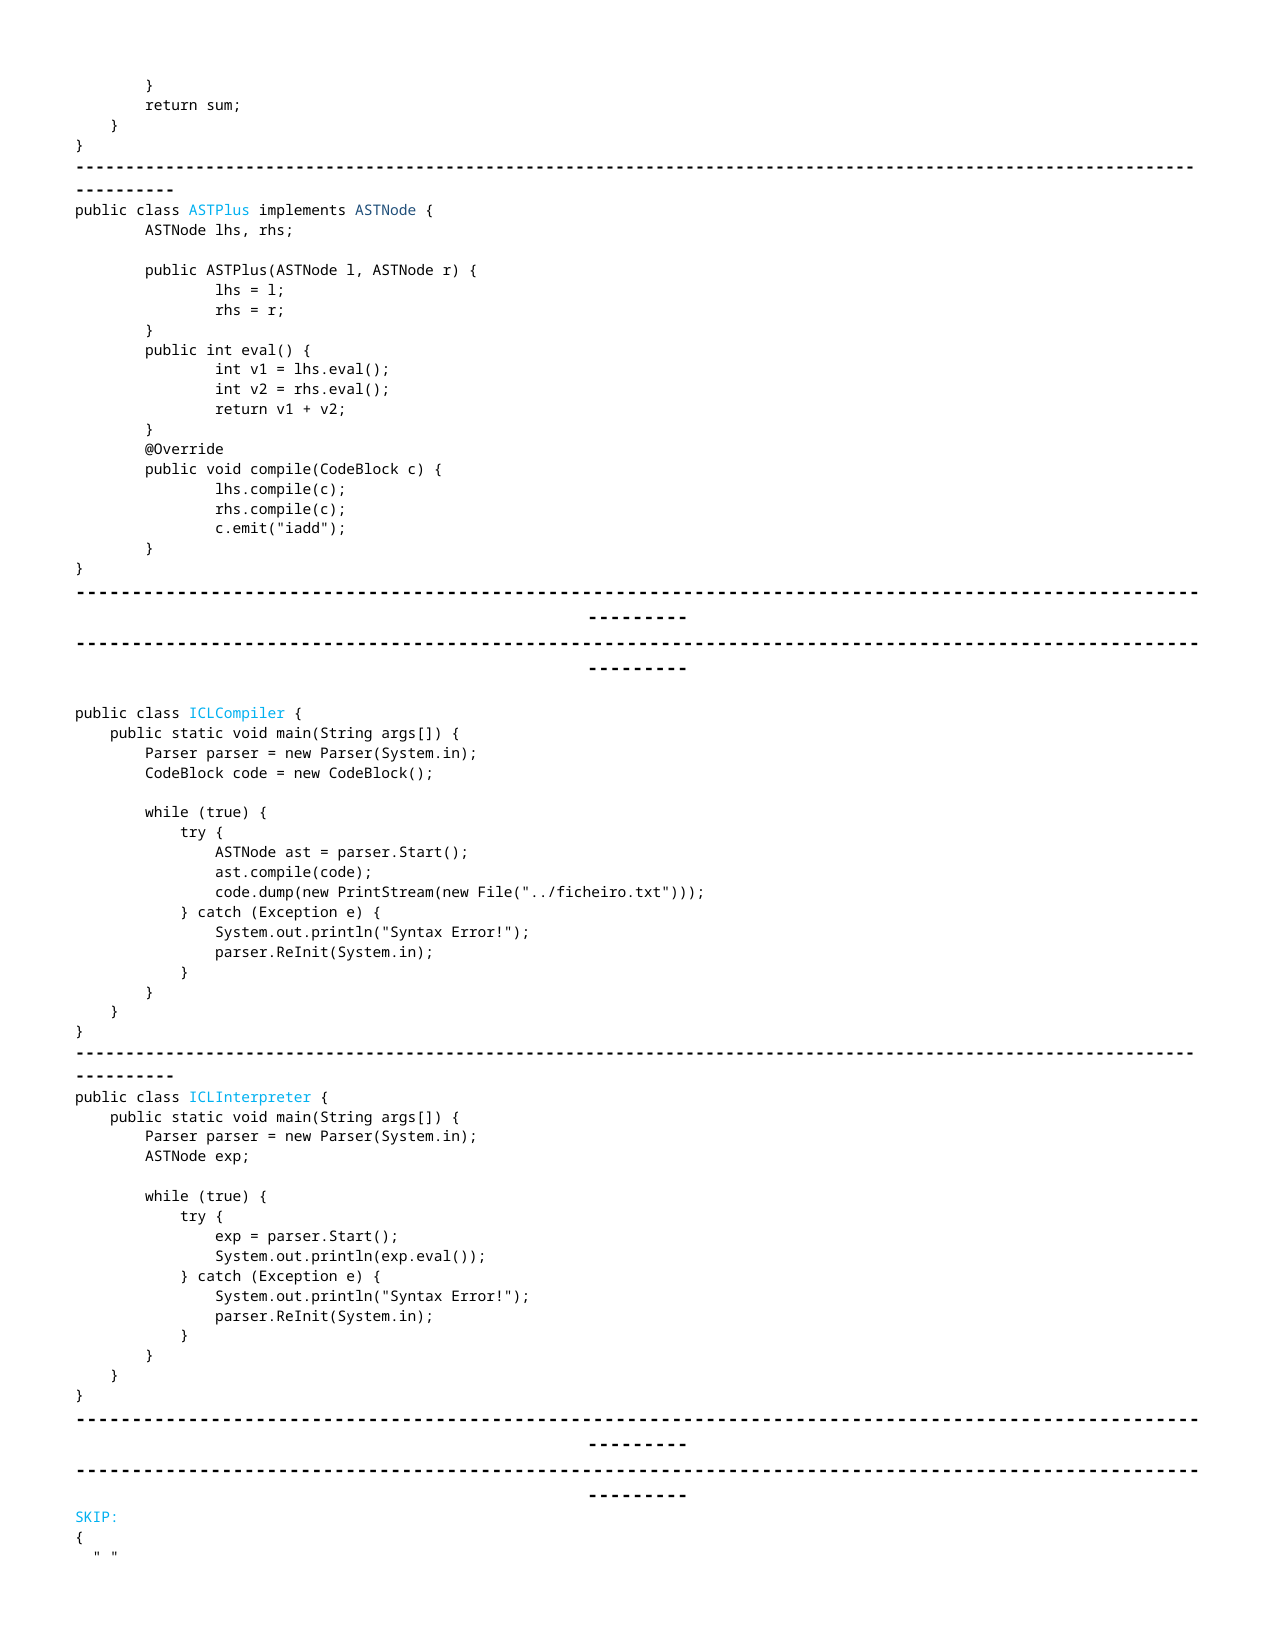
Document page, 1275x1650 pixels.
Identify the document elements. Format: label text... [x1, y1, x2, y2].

text System.out.println("Syntax Error!"); [75, 1285, 1200, 1305]
text parser.ReInit(System.in); [75, 942, 1200, 961]
text rhs = r; [75, 299, 1200, 319]
text lhs = l; [75, 279, 1200, 299]
text ASTNode ast = parser.Start(); [75, 842, 1200, 862]
text public static void main(String args[]) { [75, 723, 1200, 743]
text public class ICLCompiler { [75, 703, 1200, 723]
text public class ICLInterpreter { [75, 1086, 1200, 1106]
text -------------------------------------------------------------------------------------------------------------------------- [75, 1041, 1200, 1086]
text code.dump(new PrintStream(new File("../ficheiro.txt"))); [75, 882, 1200, 902]
text ------------------------------------------------------------------------------------------------------------- [75, 578, 1200, 629]
text } [75, 1001, 1200, 1021]
text public static void main(String args[]) { [75, 1106, 1200, 1126]
text } [75, 558, 1200, 578]
text Parser parser = new Parser(System.in); [75, 1126, 1200, 1146]
text int v2 = rhs.eval(); [75, 379, 1200, 399]
text parser.ReInit(System.in); [75, 1305, 1200, 1325]
text while (true) { [75, 1186, 1200, 1206]
text " " [75, 1547, 1200, 1567]
text while (true) { [75, 802, 1200, 822]
text CodeBlock code = new CodeBlock(); [75, 762, 1200, 782]
text } [75, 319, 1200, 339]
text SKIP: [75, 1507, 1200, 1527]
text } [75, 115, 1200, 135]
text rhs.compile(c); [75, 498, 1200, 518]
text lhs.compile(c); [75, 478, 1200, 498]
text Parser parser = new Parser(System.in); [75, 743, 1200, 762]
text } catch (Exception e) { [75, 1266, 1200, 1285]
text } [75, 981, 1200, 1001]
text public ASTPlus(ASTNode l, ASTNode r) { [75, 260, 1200, 279]
text public class ASTPlus implements ASTNode { [75, 200, 1200, 220]
text @Override [75, 439, 1200, 459]
text } [75, 419, 1200, 439]
text System.out.println("Syntax Error!"); [75, 922, 1200, 942]
text ------------------------------------------------------------------------------------------------------------- [75, 629, 1200, 680]
text } [75, 1021, 1200, 1041]
text } [75, 538, 1200, 558]
text ------------------------------------------------------------------------------------------------------------- [75, 1456, 1200, 1507]
text return sum; [75, 95, 1200, 115]
text try { [75, 1206, 1200, 1226]
text public void compile(CodeBlock c) { [75, 459, 1200, 478]
text } [75, 1325, 1200, 1345]
text return v1 + v2; [75, 399, 1200, 419]
text int v1 = lhs.eval(); [75, 359, 1200, 379]
text System.out.println(exp.eval()); [75, 1246, 1200, 1266]
text } [75, 961, 1200, 981]
text } [75, 75, 1200, 95]
text c.emit("iadd"); [75, 518, 1200, 538]
text { [75, 1527, 1200, 1547]
text } [75, 1345, 1200, 1365]
text try { [75, 822, 1200, 842]
text ASTNode exp; [75, 1146, 1200, 1166]
text public int eval() { [75, 339, 1200, 359]
text } catch (Exception e) { [75, 902, 1200, 922]
text } [75, 1365, 1200, 1385]
text } [75, 135, 1200, 154]
text ASTNode lhs, rhs; [75, 220, 1200, 240]
text -------------------------------------------------------------------------------------------------------------------------- [75, 154, 1200, 200]
text ------------------------------------------------------------------------------------------------------------- [75, 1405, 1200, 1456]
text } [75, 1385, 1200, 1405]
text ast.compile(code); [75, 862, 1200, 882]
text exp = parser.Start(); [75, 1226, 1200, 1246]
